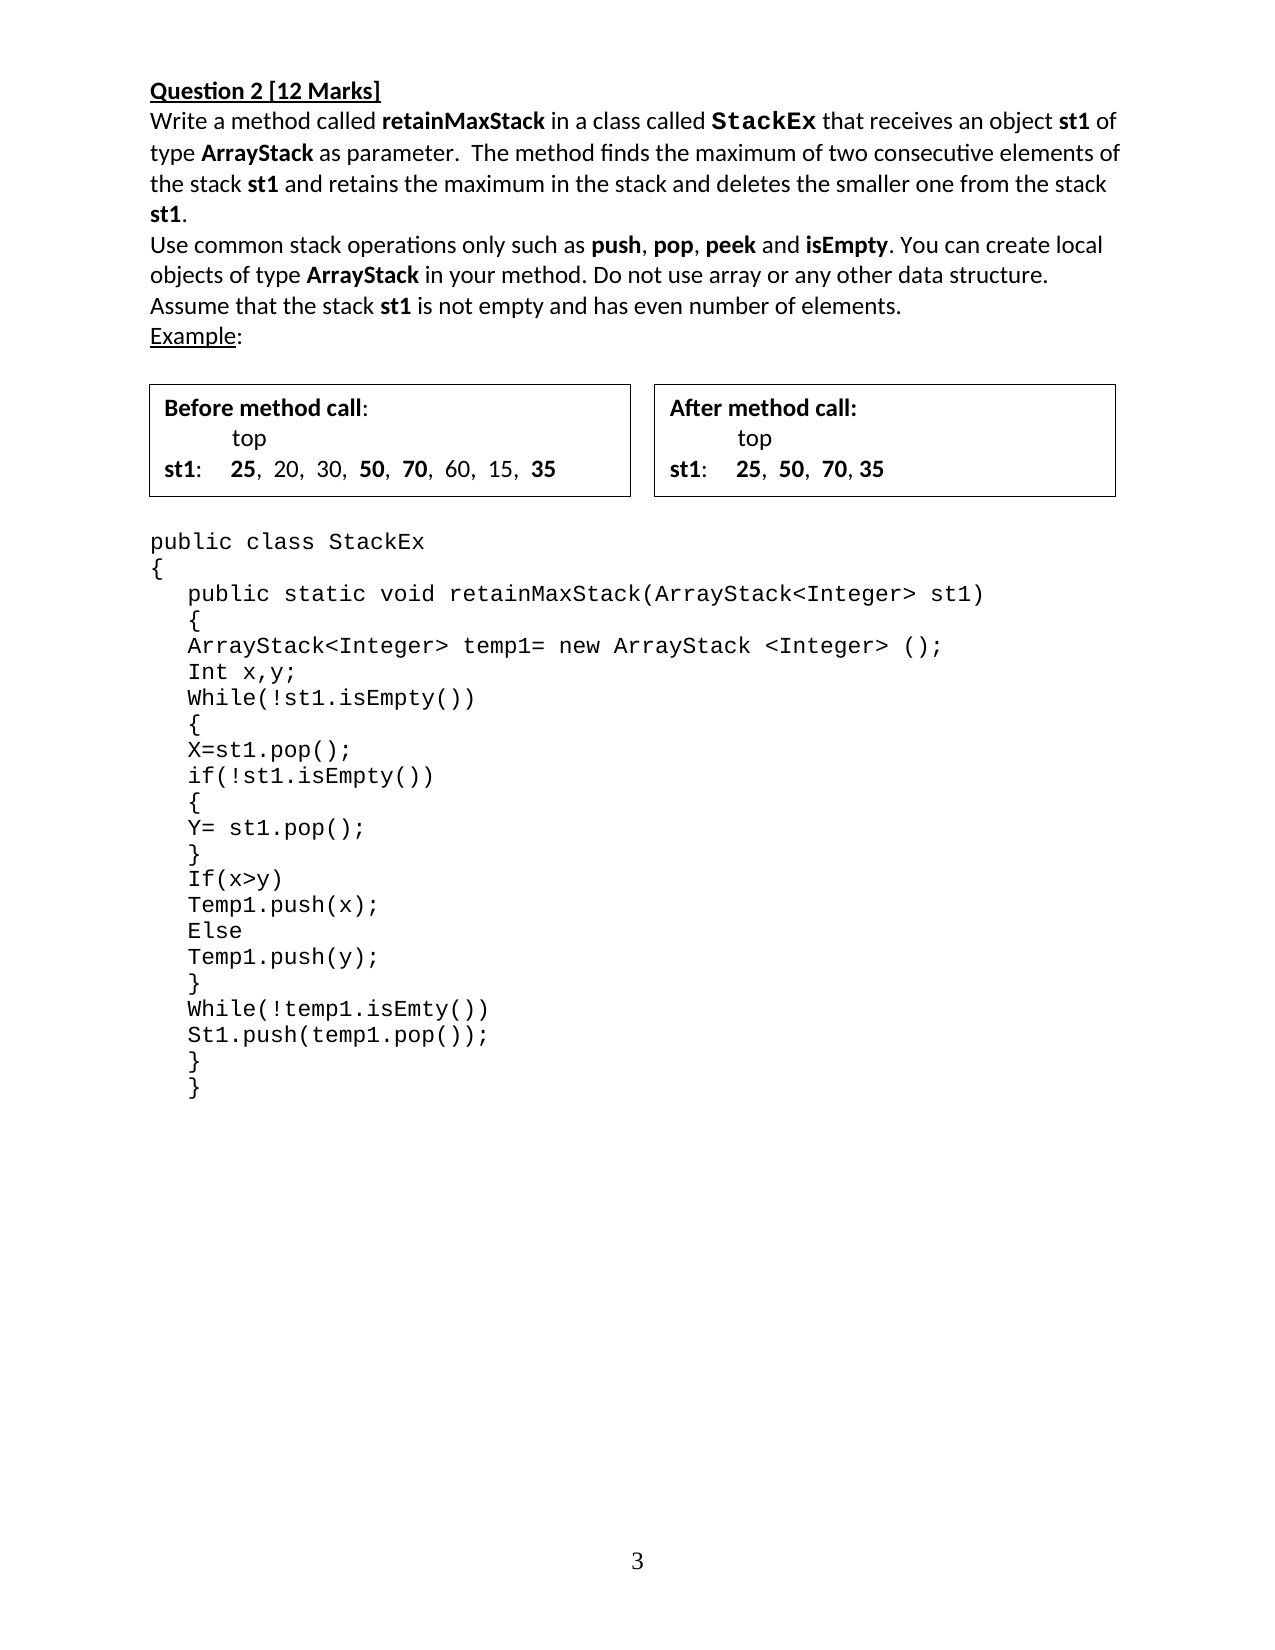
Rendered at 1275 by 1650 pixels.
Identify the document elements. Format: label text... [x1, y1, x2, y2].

text While(!temp1.isEmty()) [187, 997, 1125, 1023]
text } [187, 1075, 1125, 1101]
text If(x>y) [187, 868, 1125, 894]
text public class StackEx [150, 531, 1125, 557]
text Y= st1.pop(); [187, 816, 1125, 842]
text While(!st1.isEmpty()) [187, 686, 1125, 712]
text Use common stack operations only such as push, pop, peek and isEmpty. You can create local objects of type ArrayStack in your method. Do not use array or any other data structure. Assume that the stack st1 is not empty and has even number of elements. [150, 229, 1125, 320]
text ArrayStack<Integer> temp1= new ArrayStack <Integer> (); [187, 634, 1125, 660]
text } [187, 1049, 1125, 1075]
text public static void retainMaxStack(ArrayStack<Integer> st1) [187, 582, 1125, 608]
text X=st1.pop(); [187, 738, 1125, 764]
text Example: [150, 320, 1125, 351]
text Question 2 [12 Marks] [150, 75, 1125, 106]
text { [150, 557, 1125, 582]
text if(!st1.isEmpty()) [187, 764, 1125, 790]
text Int x,y; [187, 660, 1125, 686]
text St1.push(temp1.pop()); [187, 1023, 1125, 1049]
text { [187, 712, 1125, 738]
text { [187, 790, 1125, 816]
text Write a method called retainMaxStack in a class called StackEx that receives an object st1 of type ArrayStack as parameter. The method finds the maximum of two consecutive elements of the stack st1 and retains the maximum in the stack and deletes the smaller one from the stack st1. [150, 106, 1125, 229]
text Temp1.push(x); [187, 894, 1125, 920]
text Else [187, 920, 1125, 946]
text Temp1.push(y); [187, 946, 1125, 972]
text } [187, 972, 1125, 997]
text { [187, 608, 1125, 634]
text } [187, 842, 1125, 868]
